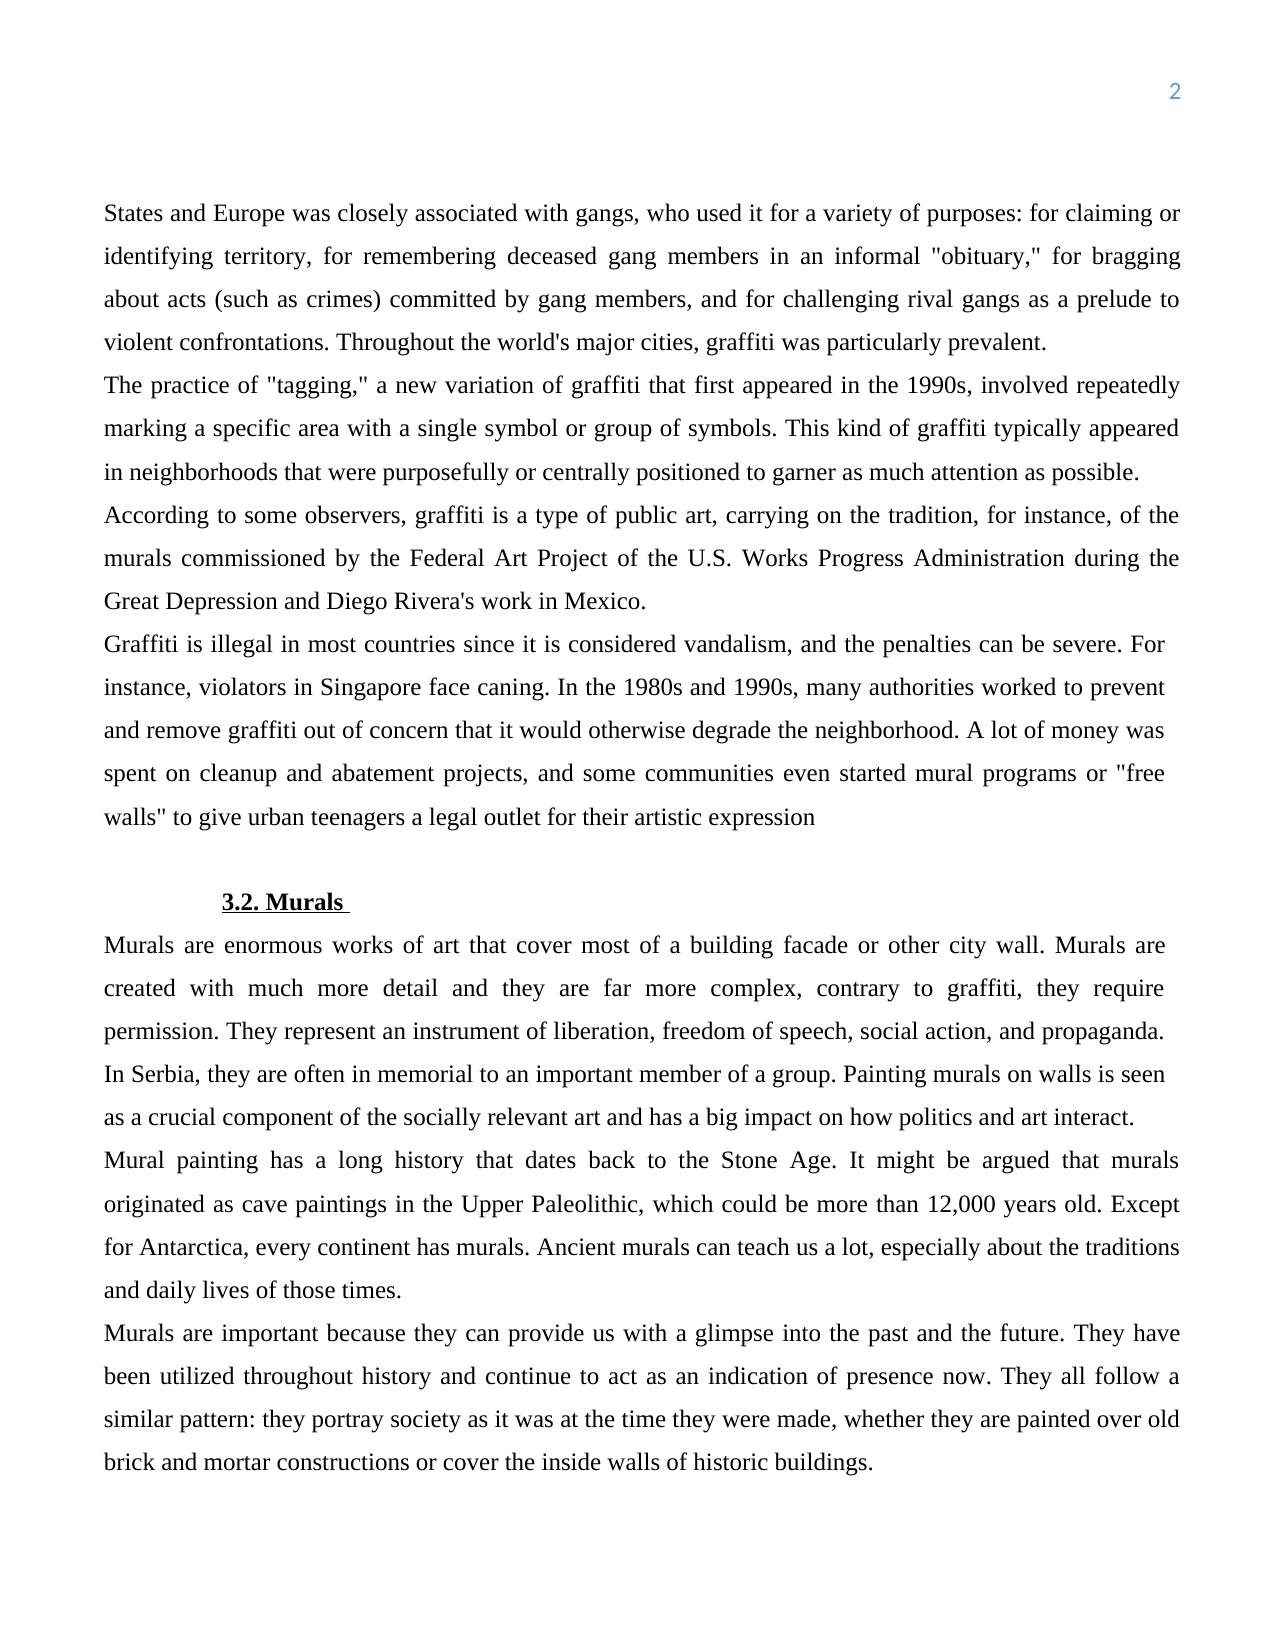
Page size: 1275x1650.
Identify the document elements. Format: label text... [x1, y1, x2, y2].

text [103, 198, 1181, 356]
text According to some observers, graffiti is a type of public art, carrying on the tradition, for instance, of the murals commissioned by the Federal Art Project of the U.S. Works Progress Administration during the Great Depression and Diego Rivera's work in Mexico. [103, 500, 1181, 615]
text Murals are enormous works of art that cover most of a building facade or other city wall. Murals are created with much more detail and they are far more complex, contrary to graffiti, they require permission. They represent an instrument of liberation, freedom of speech, social action, and propaganda. In Serbia, they are often in memorial to an important member of a group. Painting murals on walls is seen as a crucial component of the socially relevant art and has a big impact on how politics and art interact. [103, 930, 1167, 1131]
text The practice of "tagging," a new variation of graffiti that first appeared in the 1990s, involved repeatedly marking a specific area with a single symbol or group of symbols. This kind of graffiti typically appeared in neighborhoods that were purposefully or centrally positioned to garner as much attention as possible. [103, 370, 1181, 485]
text Graffiti is illegal in most countries since it is considered vandalism, and the penalties can be severe. For instance, violators in Singapore face caning. In the 1980s and 1990s, many authorities worked to prevent and remove graffiti out of concern that it would otherwise degrade the neighborhood. A lot of money was spent on cleanup and abatement projects, and some communities even started mural programs or "free walls" to give urban teenagers a legal outlet for their artistic expression [103, 629, 1167, 830]
text 3.2. Murals [222, 887, 1063, 916]
text Murals are important because they can provide us with a glimpse into the past and the future. They have been utilized throughout history and continue to act as an indication of presence now. They all follow a similar pattern: they portray society as it was at the time they were made, whether they are painted over old brick and mortar constructions or cover the inside walls of historic buildings. [103, 1318, 1181, 1476]
text Mural painting has a long history that dates back to the Stone Age. It might be argued that murals originated as cave paintings in the Upper Paleolithic, which could be more than 12,000 years old. Except for Antarctica, every continent has murals. Ancient murals can teach us a lot, especially about the traditions and daily lives of those times. [103, 1146, 1181, 1304]
